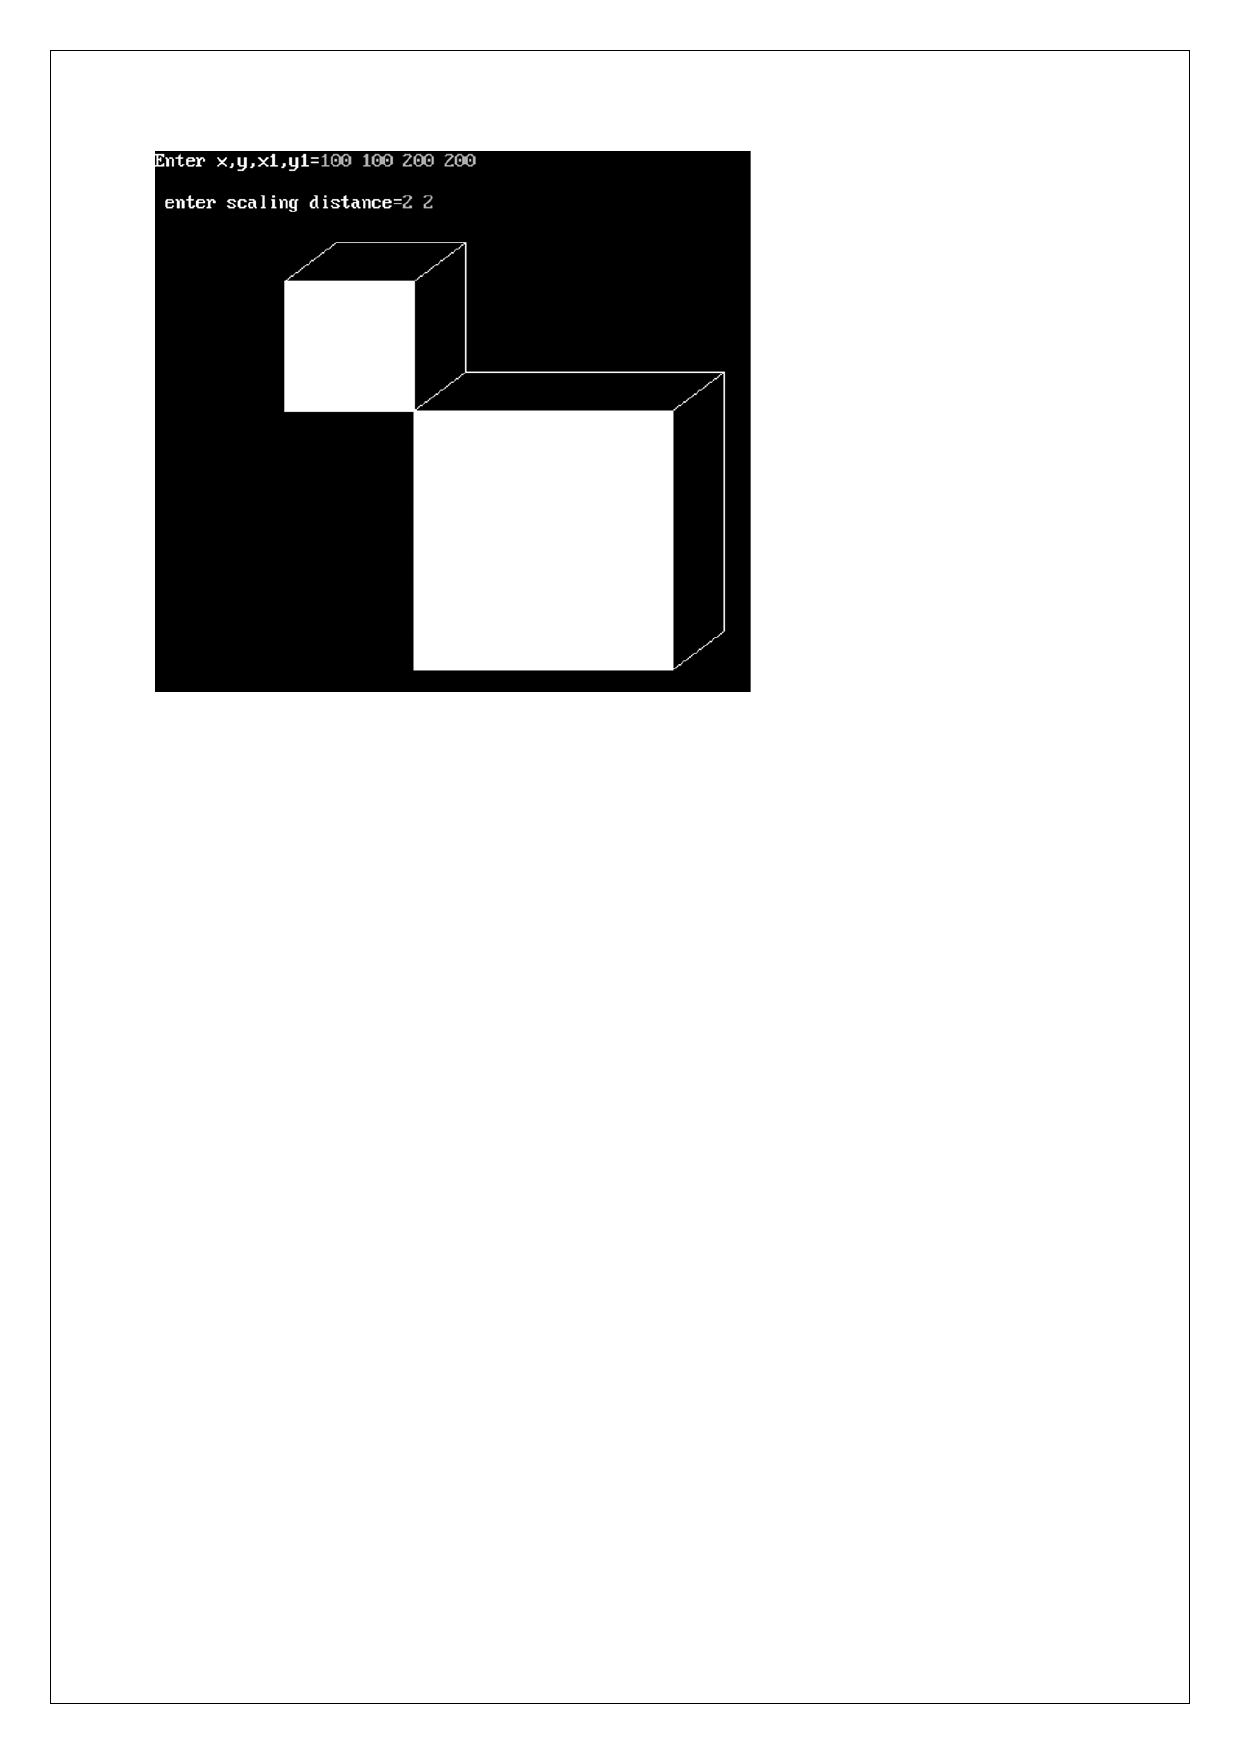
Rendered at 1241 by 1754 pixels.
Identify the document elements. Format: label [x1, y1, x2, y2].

picture [150, 150, 751, 692]
